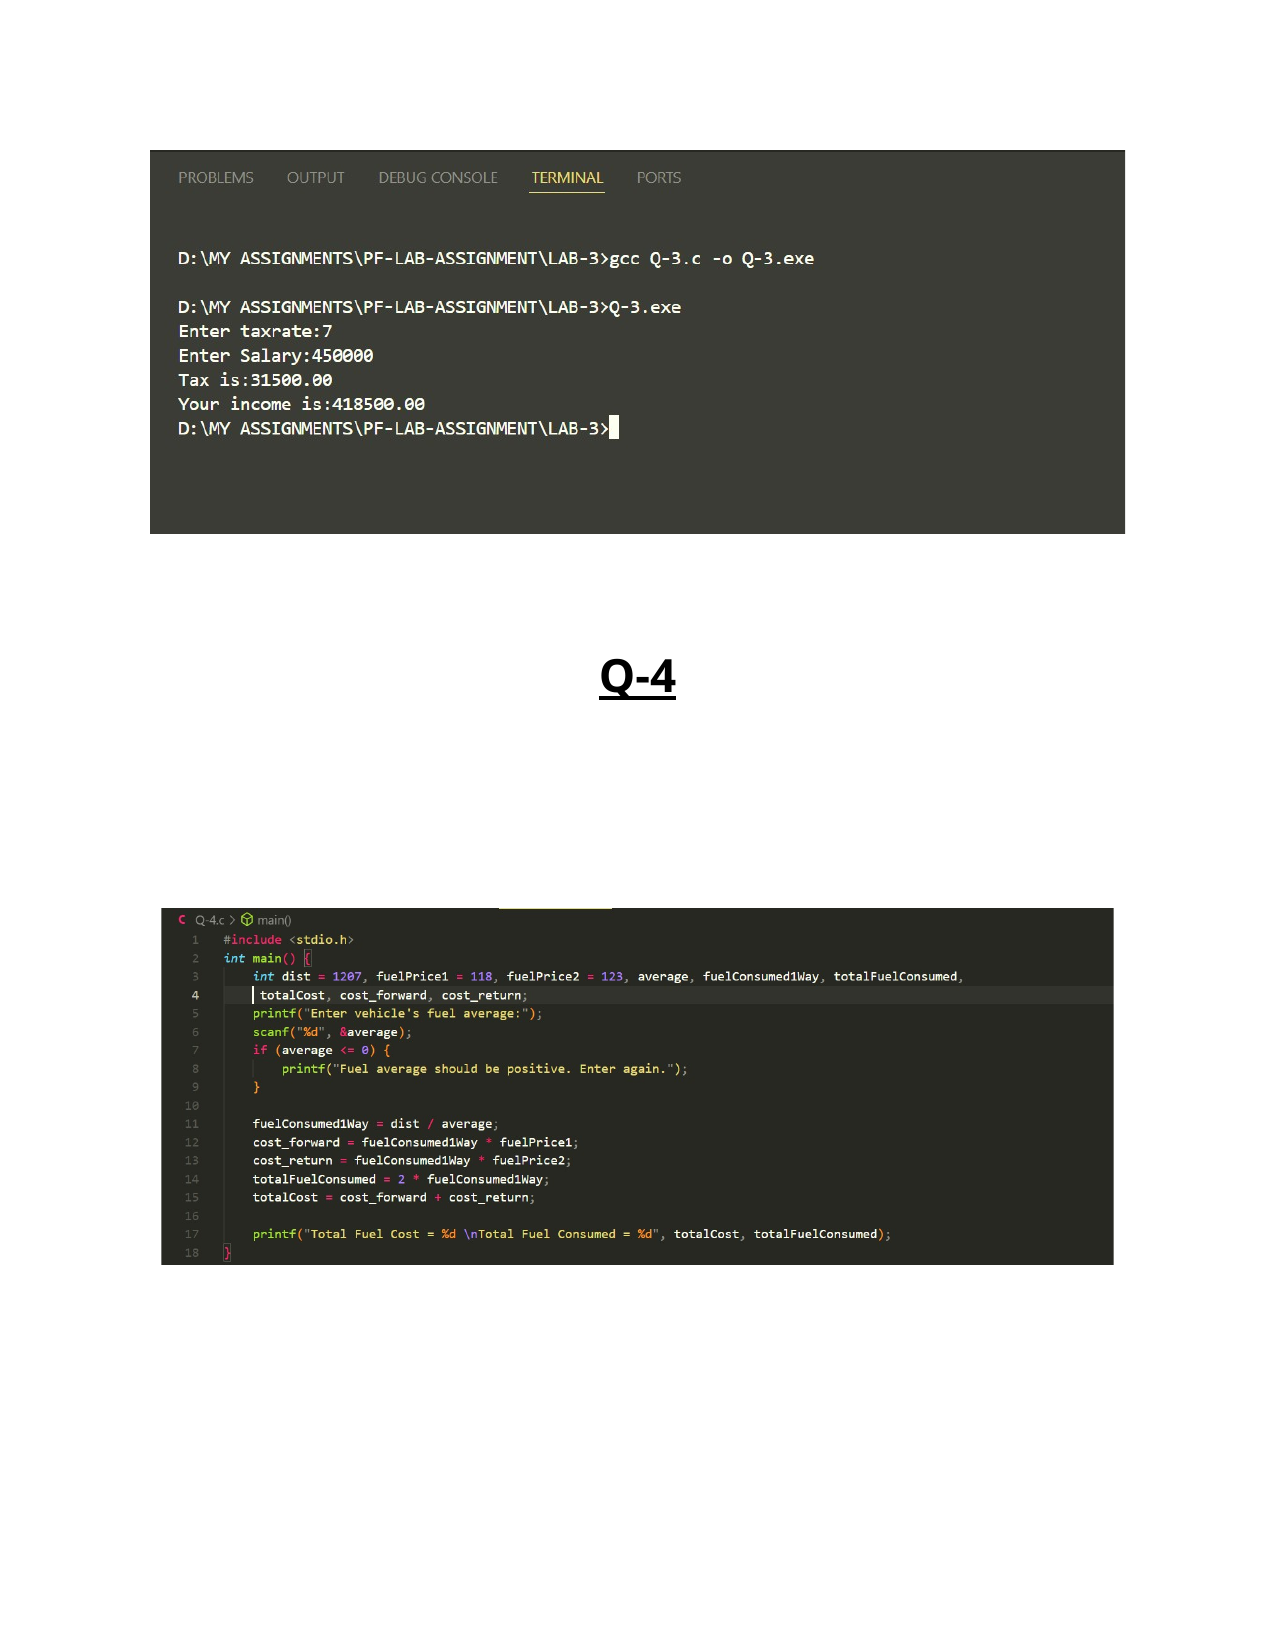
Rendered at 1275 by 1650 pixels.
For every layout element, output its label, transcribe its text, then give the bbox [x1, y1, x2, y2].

text Q-4 [150, 644, 1125, 706]
picture [150, 150, 1125, 534]
picture [161, 908, 1114, 1265]
